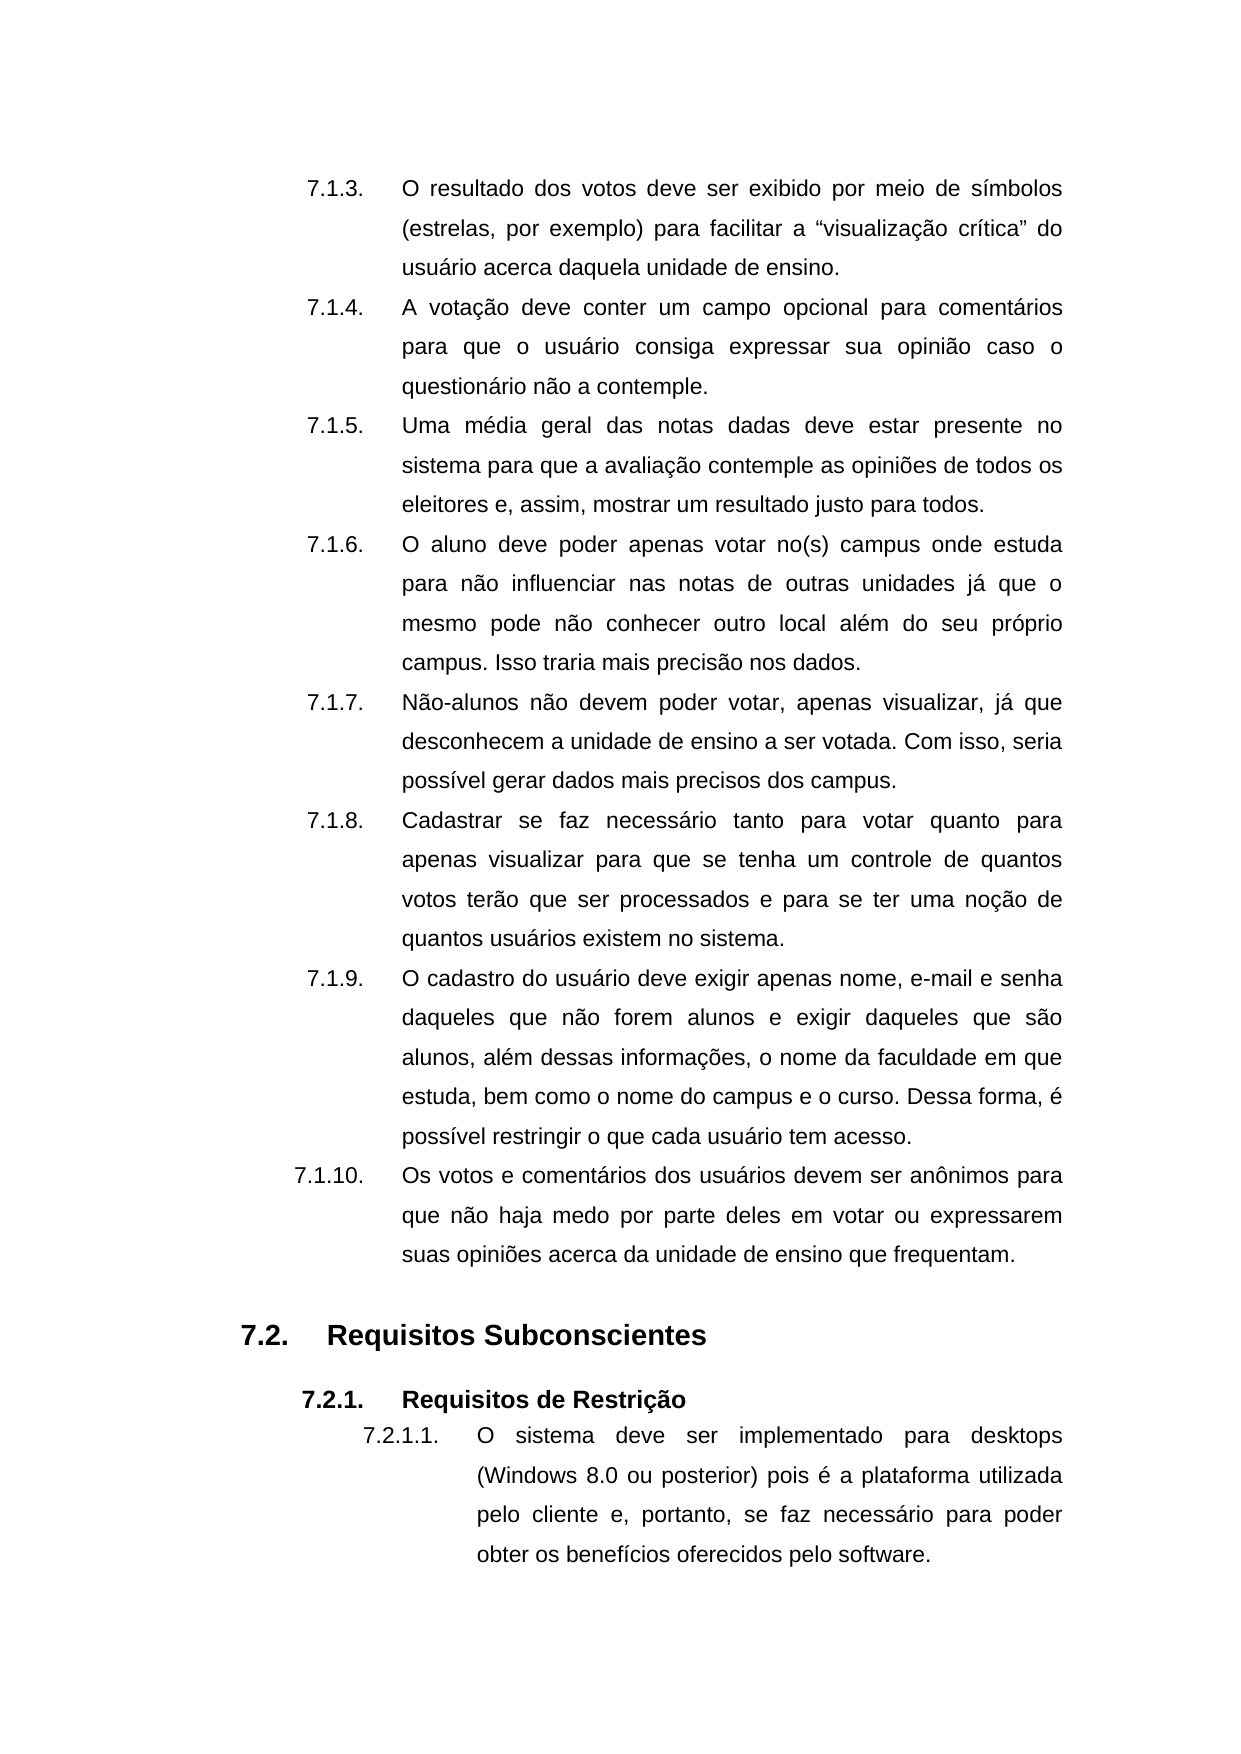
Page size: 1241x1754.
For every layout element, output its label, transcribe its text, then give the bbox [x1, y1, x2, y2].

list Não-alunos não devem poder votar, apenas visualizar, já que desconhecem a unidade de ensino a ser votada. Com isso, seria possível gerar dados mais precisos dos campus. [364, 688, 1063, 794]
subtitle Requisitos de Restrição [364, 1385, 1063, 1414]
list O aluno deve poder apenas votar no(s) campus onde estuda para não influenciar nas notas de outras unidades já que o mesmo pode não conhecer outro local além do seu próprio campus. Isso traria mais precisão nos dados. [364, 531, 1063, 675]
list O sistema deve ser implementado para desktops (Windows 8.0 ou posterior) pois é a plataforma utilizada pelo cliente e, portanto, se faz necessário para poder obter os benefícios oferecidos pelo software. [439, 1422, 1063, 1567]
subtitle Requisitos Subconscientes [289, 1318, 1063, 1352]
list Uma média geral das notas dadas deve estar presente no sistema para que a avaliação contemple as opiniões de todos os eleitores e, assim, mostrar um resultado justo para todos. [364, 412, 1063, 517]
list O cadastro do usuário deve exigir apenas nome, e-mail e senha daqueles que não forem alunos e exigir daqueles que são alunos, além dessas informações, o nome da faculdade em que estuda, bem como o nome do campus e o curso. Dessa forma, é possível restringir o que cada usuário tem acesso. [364, 965, 1063, 1149]
list Cadastrar se faz necessário tanto para votar quanto para apenas visualizar para que se tenha um controle de quantos votos terão que ser processados e para se ter uma noção de quantos usuários existem no sistema. [364, 807, 1063, 952]
list A votação deve conter um campo opcional para comentários para que o usuário consiga expressar sua opinião caso o questionário não a contemple. [364, 294, 1063, 399]
list Os votos e comentários dos usuários devem ser anônimos para que não haja medo por parte deles em votar ou expressarem suas opiniões acerca da unidade de ensino que frequentam. [364, 1162, 1063, 1267]
list O resultado dos votos deve ser exibido por meio de símbolos (estrelas, por exemplo) para facilitar a “visualização crítica” do usuário acerca daquela unidade de ensino. [364, 175, 1063, 281]
